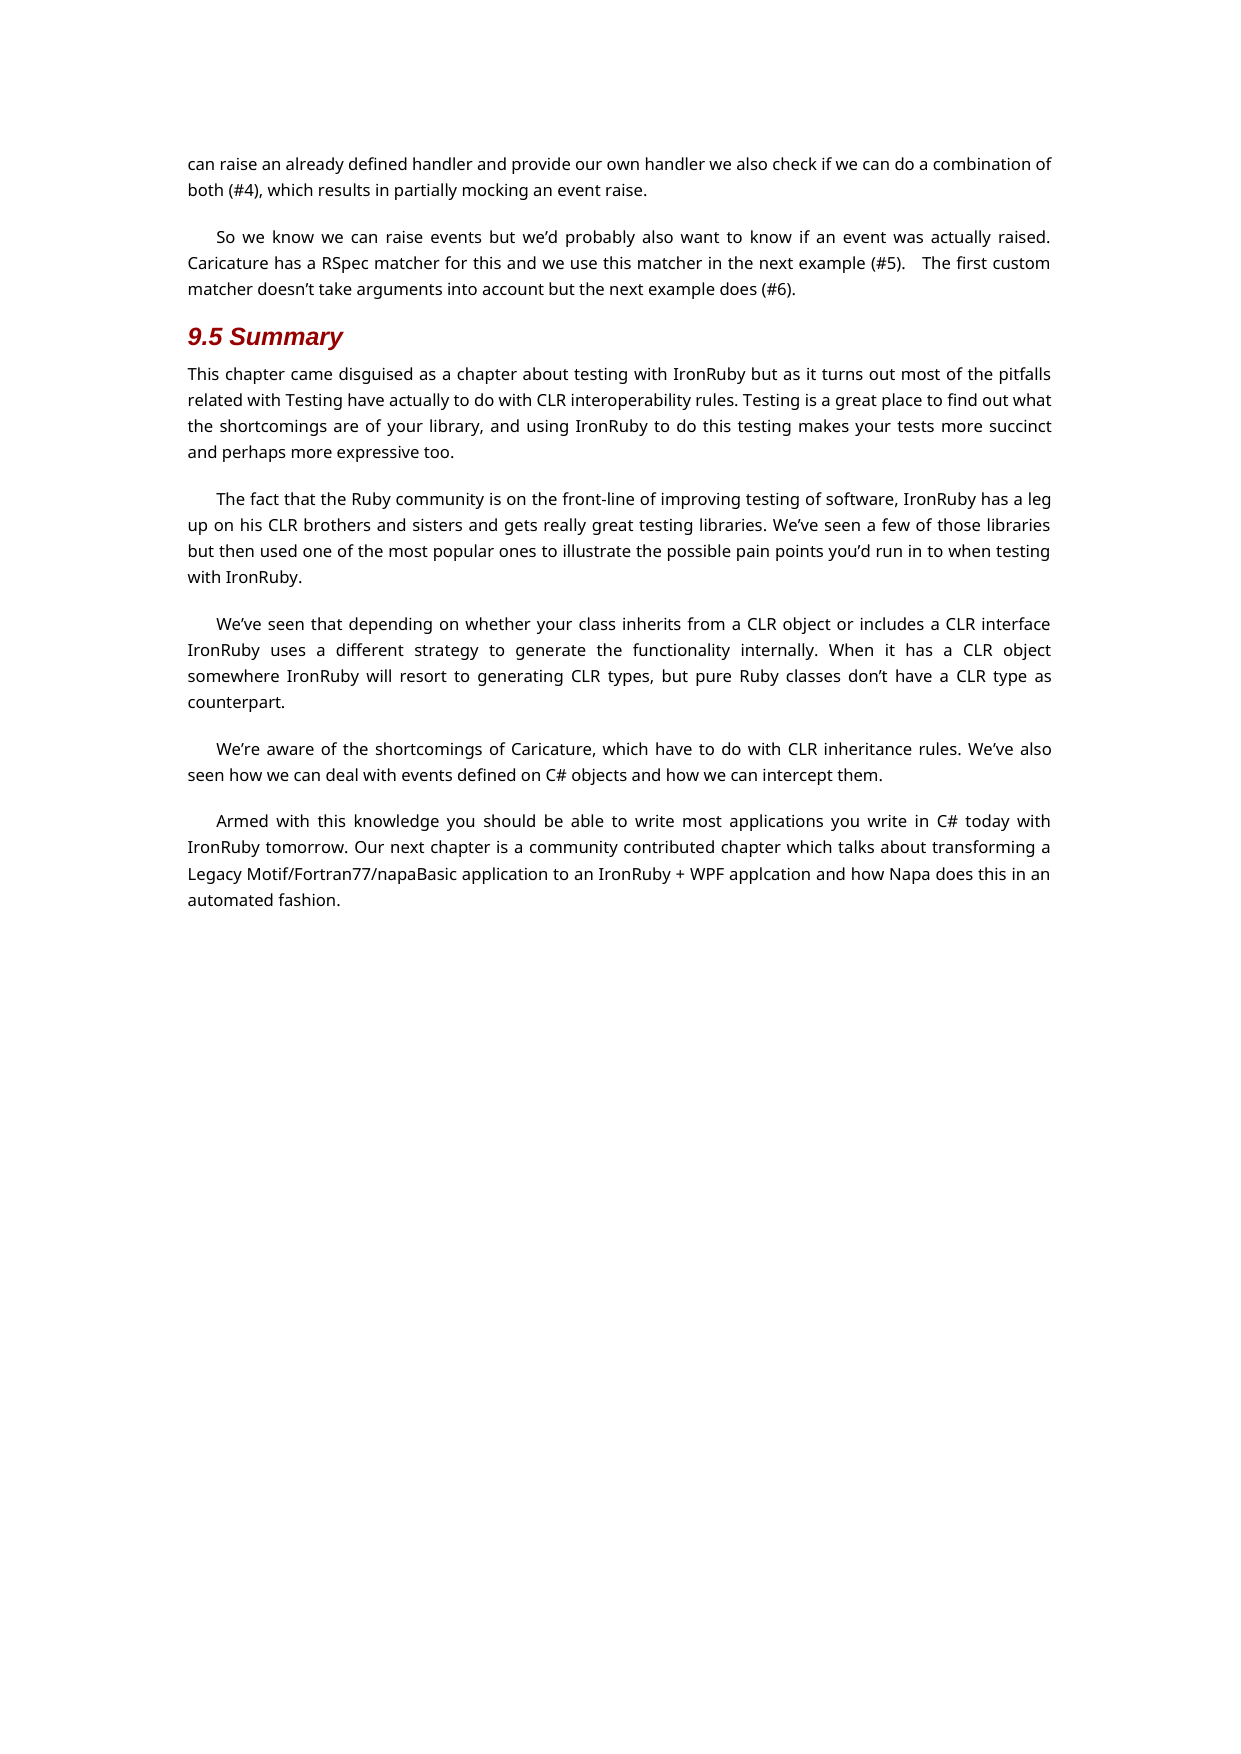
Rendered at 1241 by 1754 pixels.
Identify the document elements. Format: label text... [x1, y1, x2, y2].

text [187, 150, 1053, 202]
text Armed with this knowledge you should be able to write most applications you write in C# today with IronRuby tomorrow. Our next chapter is a community contributed chapter which talks about transforming a Legacy Motif/Fortran77/napaBasic application to an IronRuby + WPF applcation and how Napa does this in an automated fashion. [187, 807, 1053, 911]
text We’re aware of the shortcomings of Caricature, which have to do with CLR inheritance rules. We’ve also seen how we can deal with events defined on C# objects and how we can intercept them. [187, 734, 1053, 786]
text The fact that the Ruby community is on the front-line of improving testing of software, IronRuby has a leg up on his CLR brothers and sisters and gets really great testing libraries. We’ve seen a few of those libraries but then used one of the most popular ones to illustrate the possible pain points you’d run in to when testing with IronRuby. [187, 484, 1053, 588]
text This chapter came disguised as a chapter about testing with IronRuby but as it turns out most of the pitfalls related with Testing have actually to do with CLR interoperability rules. Testing is a great place to find out what the shortcomings are of your library, and using IronRuby to do this testing makes your tests more succinct and perhaps more expressive too. [187, 359, 1053, 463]
text 9.5 Summary [187, 322, 1053, 351]
text We’ve seen that depending on whether your class inherits from a CLR object or includes a CLR interface IronRuby uses a different strategy to generate the functionality internally. When it has a CLR object somewhere IronRuby will resort to generating CLR types, but pure Ruby classes don’t have a CLR type as counterpart. [187, 609, 1053, 713]
text So we know we can raise events but we’d probably also want to know if an event was actually raised. Caricature has a RSpec matcher for this and we use this matcher in the next example (#5). The first custom matcher doesn’t take arguments into account but the next example does (#6). [187, 223, 1053, 301]
